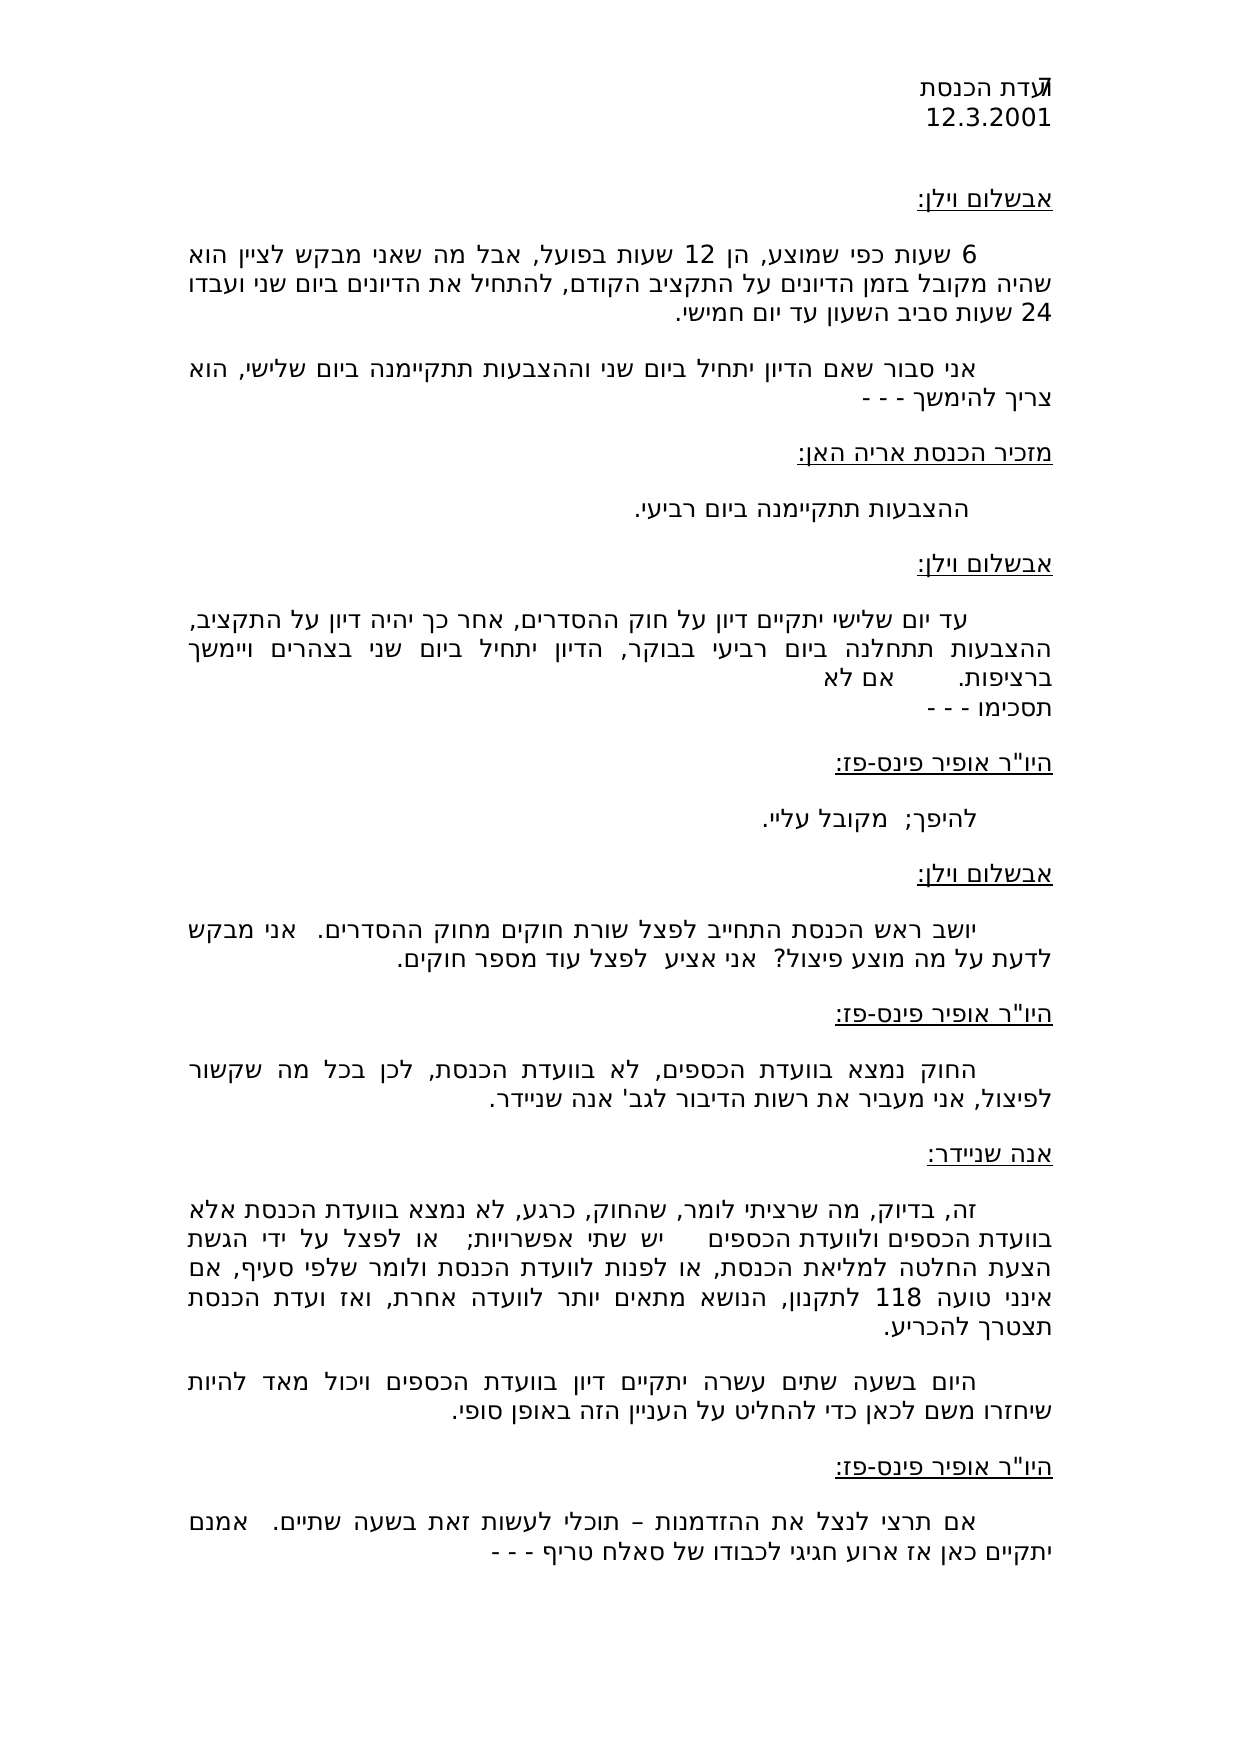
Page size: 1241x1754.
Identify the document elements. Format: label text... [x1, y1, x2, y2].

text היו"ר אופיר פינס-פז: [187, 1452, 1053, 1481]
text עד יום שלישי יתקיים דיון על חוק ההסדרים, אחר כך יהיה דיון על התקציב, ההצבעות תתחלנה ביום רביעי בבוקר, הדיון יתחיל ביום שני בצהרים ויימשך ברציפות. אם לא [187, 605, 1053, 693]
text אבשלום וילן: [187, 184, 1053, 214]
text אני סבור שאם הדיון יתחיל ביום שני וההצבעות תתקיימנה ביום שלישי, הוא צריך להימשך - - - [187, 354, 1053, 412]
text אנה שניידר: [187, 1140, 1053, 1169]
text אם תרצי לנצל את ההזדמנות – תוכלי לעשות זאת בשעה שתיים. אמנם יתקיים כאן אז ארוע חגיגי לכבודו של סאלח טריף - - - [187, 1508, 1053, 1566]
text היו"ר אופיר פינס-פז: [187, 999, 1053, 1029]
text יושב ראש הכנסת התחייב לפצל שורת חוקים מחוק ההסדרים. אני מבקש לדעת על מה מוצע פיצול? אני אציע לפצל עוד מספר חוקים. [187, 915, 1053, 973]
text מזכיר הכנסת אריה האן: [187, 439, 1053, 468]
text היו"ר אופיר פינס-פז: [187, 748, 1053, 777]
text ההצבעות תתקיימנה ביום רביעי. [187, 494, 1053, 523]
text תסכימו - - - [187, 693, 1053, 722]
text אבשלום וילן: [187, 859, 1053, 888]
text החוק נמצא בוועדת הכספים, לא בוועדת הכנסת, לכן בכל מה שקשור לפיצול, אני מעביר את רשות הדיבור לגב' אנה שניידר. [187, 1055, 1053, 1113]
text זה, בדיוק, מה שרציתי לומר, שהחוק, כרגע, לא נמצא בוועדת הכנסת אלא בוועדת הכספים ולוועדת הכספים יש שתי אפשרויות; או לפצל על ידי הגשת הצעת החלטה למליאת הכנסת, או לפנות לוועדת הכנסת ולומר שלפי סעיף, אם אינני טועה 118 לתקנון, הנושא מתאים יותר לוועדה אחרת, ואז ועדת הכנסת תצטרך להכריע. [187, 1195, 1053, 1341]
text היום בשעה שתים עשרה יתקיים דיון בוועדת הכספים ויכול מאד להיות שיחזרו משם לכאן כדי להחליט על העניין הזה באופן סופי. [187, 1367, 1053, 1426]
text 6 שעות כפי שמוצע, הן 12 שעות בפועל, אבל מה שאני מבקש לציין הוא שהיה מקובל בזמן הדיונים על התקציב הקודם, להתחיל את הדיונים ביום שני ועבדו 24 שעות סביב השעון עד יום חמישי. [187, 240, 1053, 328]
text להיפך; מקובל עליי. [187, 804, 1053, 833]
text אבשלום וילן: [187, 550, 1053, 579]
